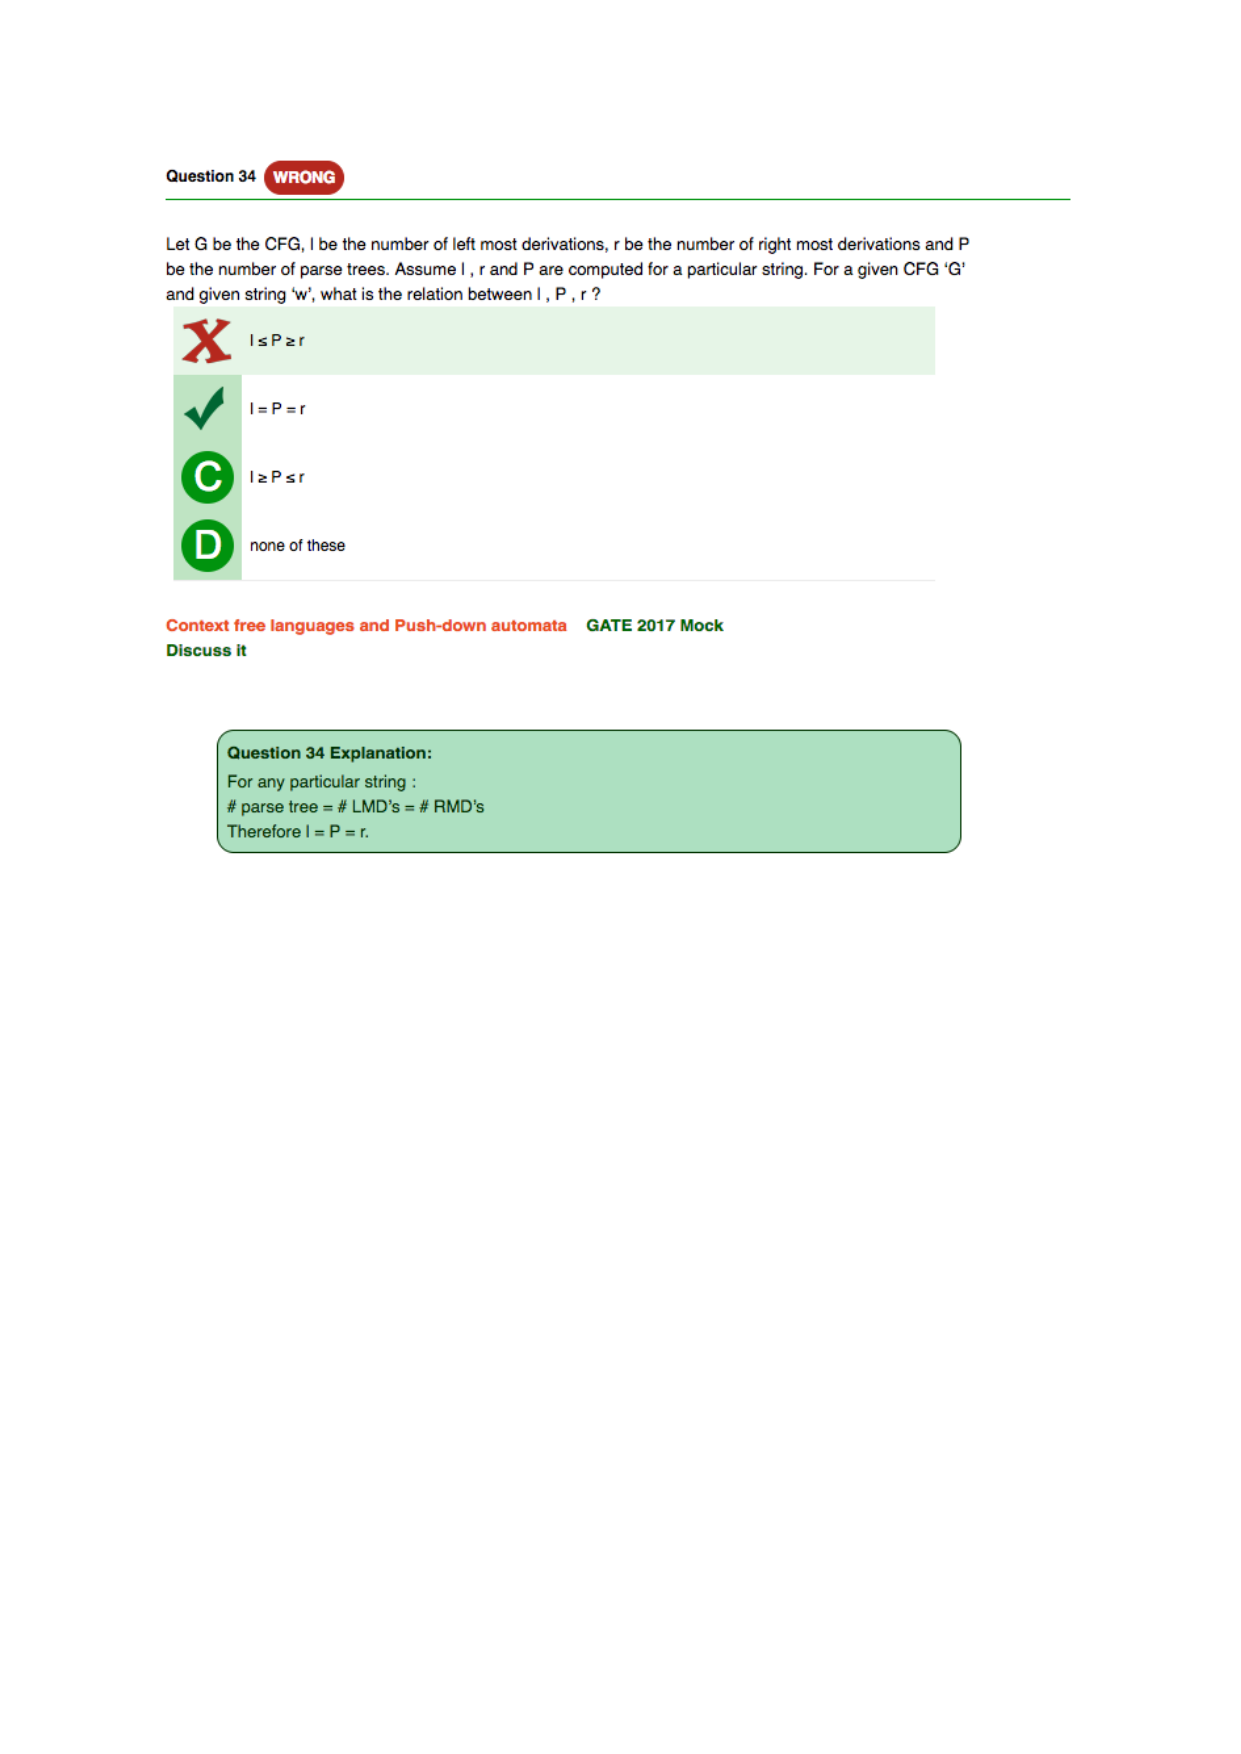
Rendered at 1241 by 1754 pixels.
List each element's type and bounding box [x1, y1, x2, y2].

picture [150, 150, 1089, 898]
